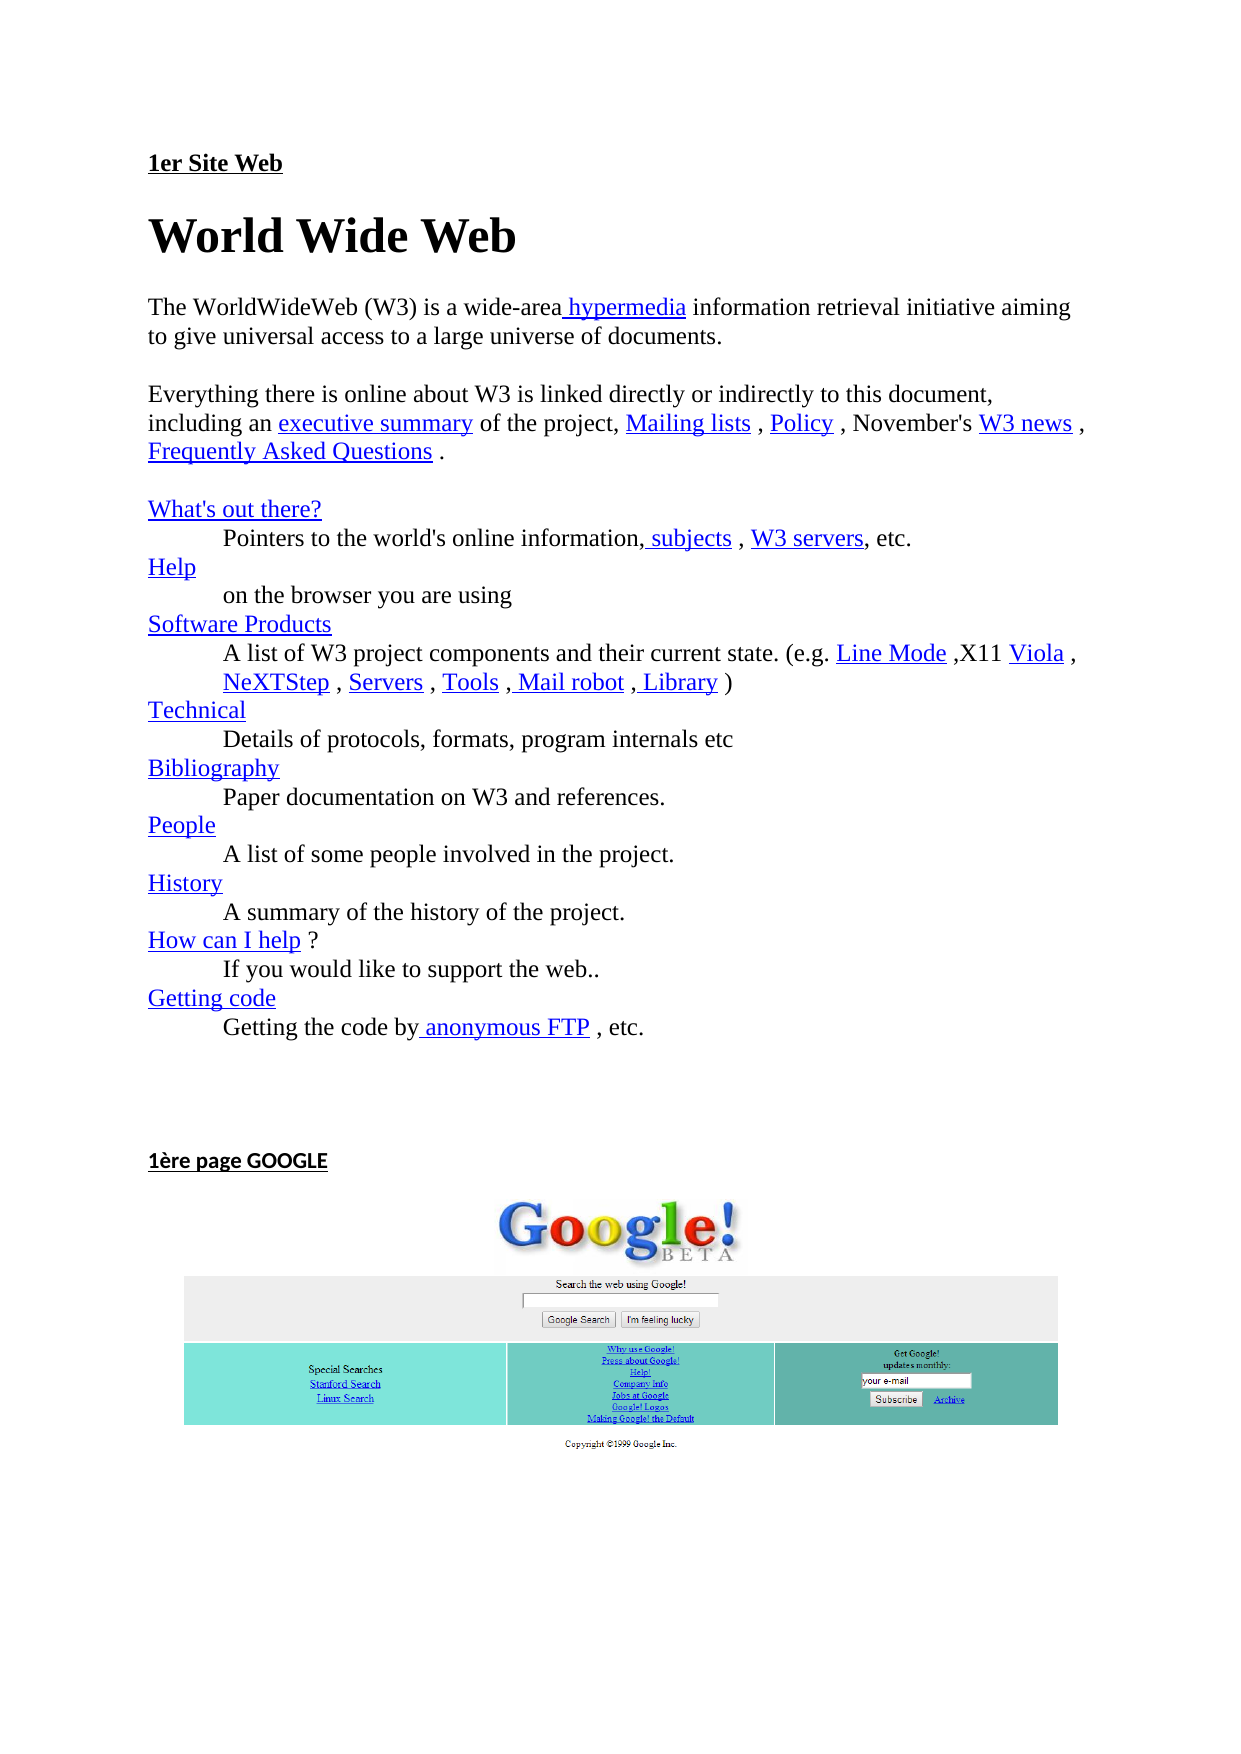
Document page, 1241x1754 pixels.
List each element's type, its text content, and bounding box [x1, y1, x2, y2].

text A list of some people involved in the project. [223, 839, 1093, 868]
text The WorldWideWeb (W3) is a wide-area hypermedia information retrieval initiative aiming to give universal access to a large universe of documents. [148, 292, 1093, 350]
text Software Products [148, 609, 1093, 638]
text Help [148, 552, 1093, 581]
text 1er Site Web [148, 148, 1093, 176]
text If you would like to support the web.. [223, 954, 1093, 983]
text Paper documentation on W3 and references. [223, 782, 1093, 811]
text What's out there? [148, 494, 1093, 523]
text 1ère page GOOGLE [148, 1147, 1093, 1174]
picture [147, 1199, 1093, 1501]
text Getting code [148, 983, 1093, 1012]
text History [148, 868, 1093, 897]
text Bibliography [148, 753, 1093, 782]
text World Wide Web [148, 206, 1093, 263]
text Pointers to the world's online information, subjects , W3 servers, etc. [223, 523, 1093, 552]
text on the browser you are using [223, 581, 1093, 609]
text A summary of the history of the project. [223, 897, 1093, 926]
text Details of protocols, formats, program internals etc [223, 724, 1093, 753]
text People [148, 811, 1093, 839]
text A list of W3 project components and their current state. (e.g. Line Mode ,X11 Viola , NeXTStep , Servers , Tools , Mail robot , Library ) [223, 638, 1093, 696]
text How can I help ? [148, 926, 1093, 954]
text Everything there is online about W3 is linked directly or indirectly to this document, including an executive summary of the project, Mailing lists , Policy , November's W3 news , Frequently Asked Questions . [148, 379, 1093, 465]
text Technical [148, 696, 1093, 724]
text Getting the code by anonymous FTP , etc. [223, 1012, 1093, 1041]
